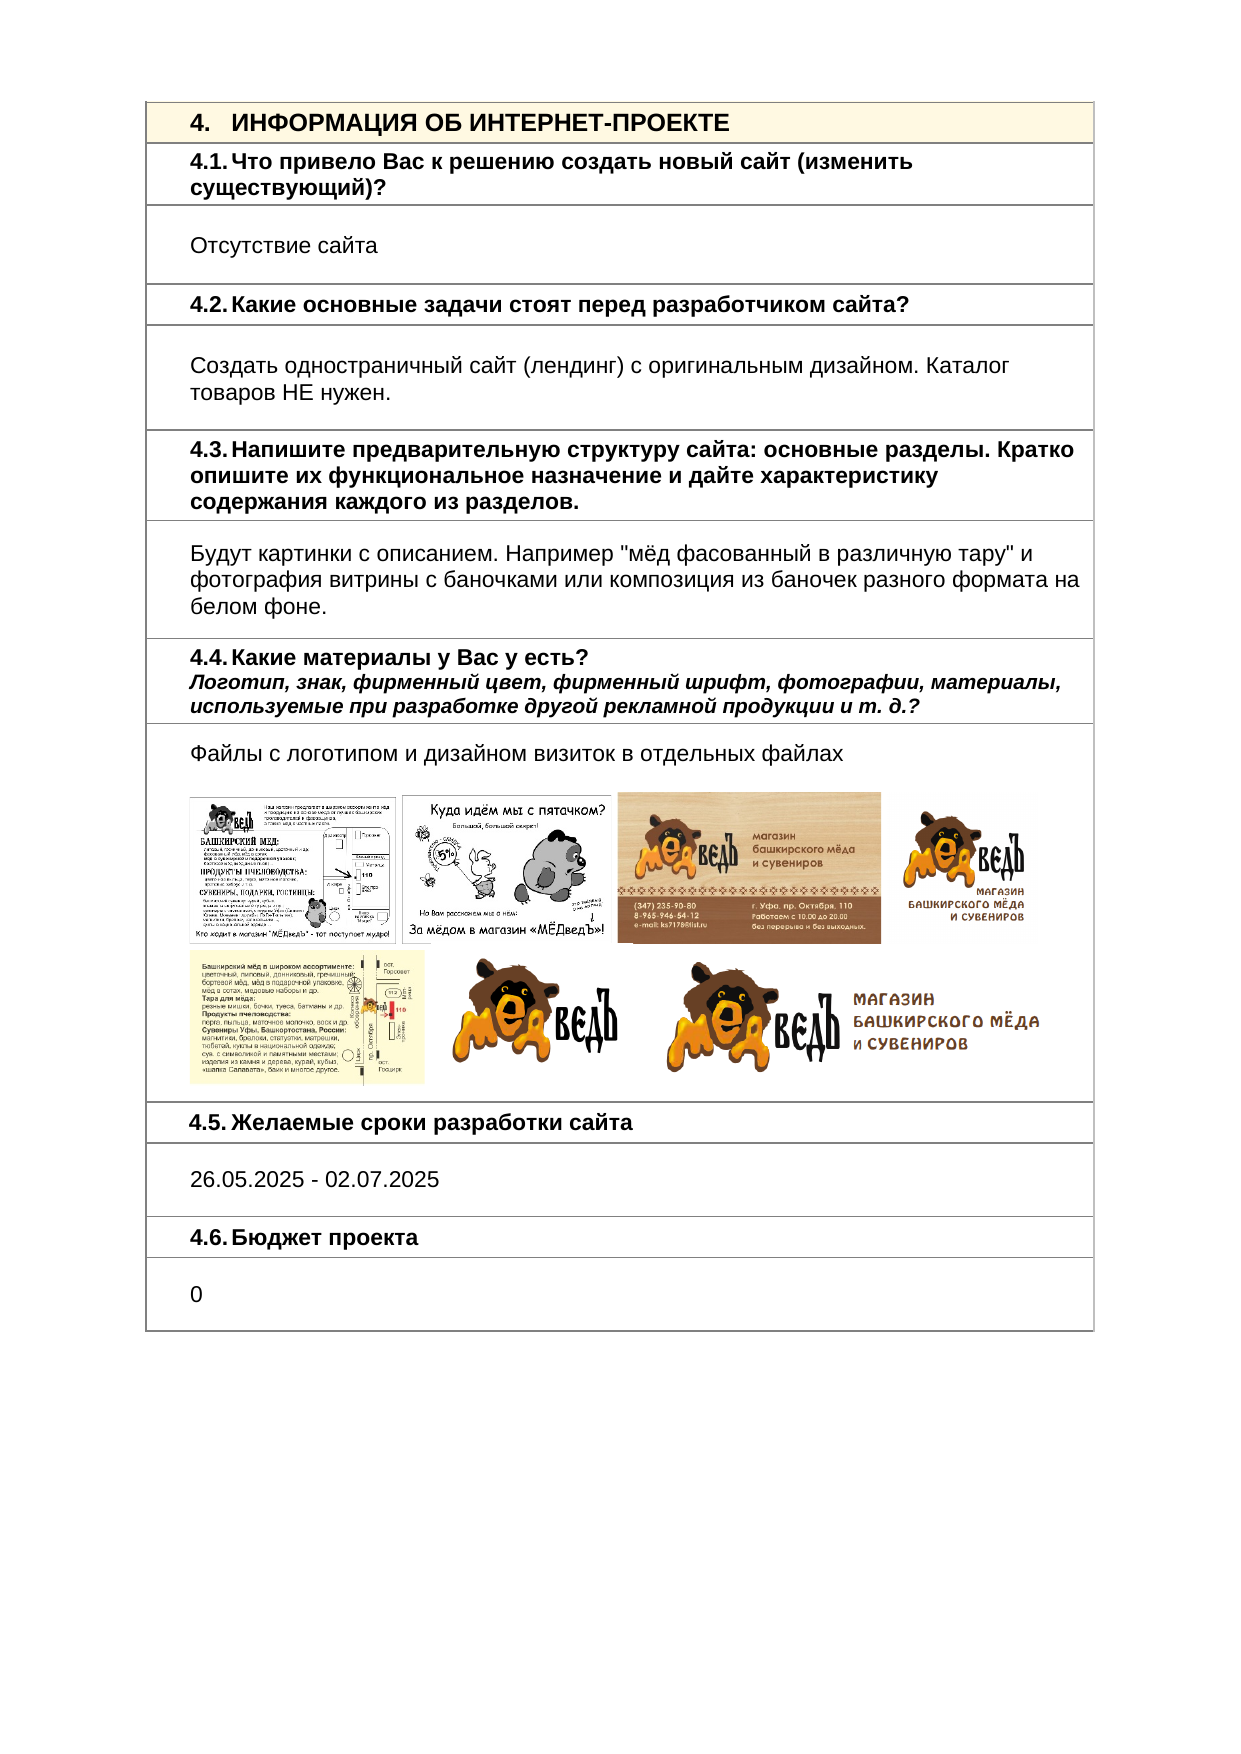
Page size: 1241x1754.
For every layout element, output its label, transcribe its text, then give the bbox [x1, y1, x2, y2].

picture [402, 792, 882, 1086]
table_cell Какие основные задачи стоят перед разработчиком сайта? [147, 285, 1093, 324]
picture [189, 950, 425, 1086]
table_cell Какие материалы у Вас у есть? Логотип, знак, фирменный цвет, фирменный шрифт, фотографии, материалы, используемые при разработке другой рекламной продукции и т. д.? [147, 639, 1093, 722]
picture [887, 792, 1038, 944]
table_cell Желаемые сроки разработки сайта [147, 1103, 1093, 1142]
table_cell Создать одностраничный сайт (лендинг) с оригинальным дизайном. Каталог товаров НЕ нужен. [147, 326, 1093, 429]
table_cell Файлы с логотипом и дизайном визиток в отдельных файлах [147, 724, 1093, 1101]
picture [189, 797, 396, 944]
table_header ИНФОРМАЦИЯ ОБ ИНТЕРНЕТ-ПРОЕКТЕ [147, 103, 1093, 142]
table_cell Будут картинки с описанием. Например "мёд фасованный в различную тару" и фотография витрины с баночками или композиция из баночек разного формата на белом фоне. [147, 521, 1093, 638]
picture [639, 948, 1063, 1086]
table_cell Бюджет проекта [147, 1217, 1093, 1256]
table_cell Отсутствие сайта [147, 206, 1093, 283]
table_cell 0 [147, 1258, 1093, 1330]
table_cell Напишите предварительную структуру сайта: основные разделы. Кратко опишите их функциональное назначение и дайте характеристику содержания каждого из разделов. [147, 431, 1093, 519]
table_cell Что привело Вас к решению создать новый сайт (изменить существующий)? [147, 144, 1093, 204]
table_cell 26.05.2025 - 02.07.2025 [147, 1144, 1093, 1216]
